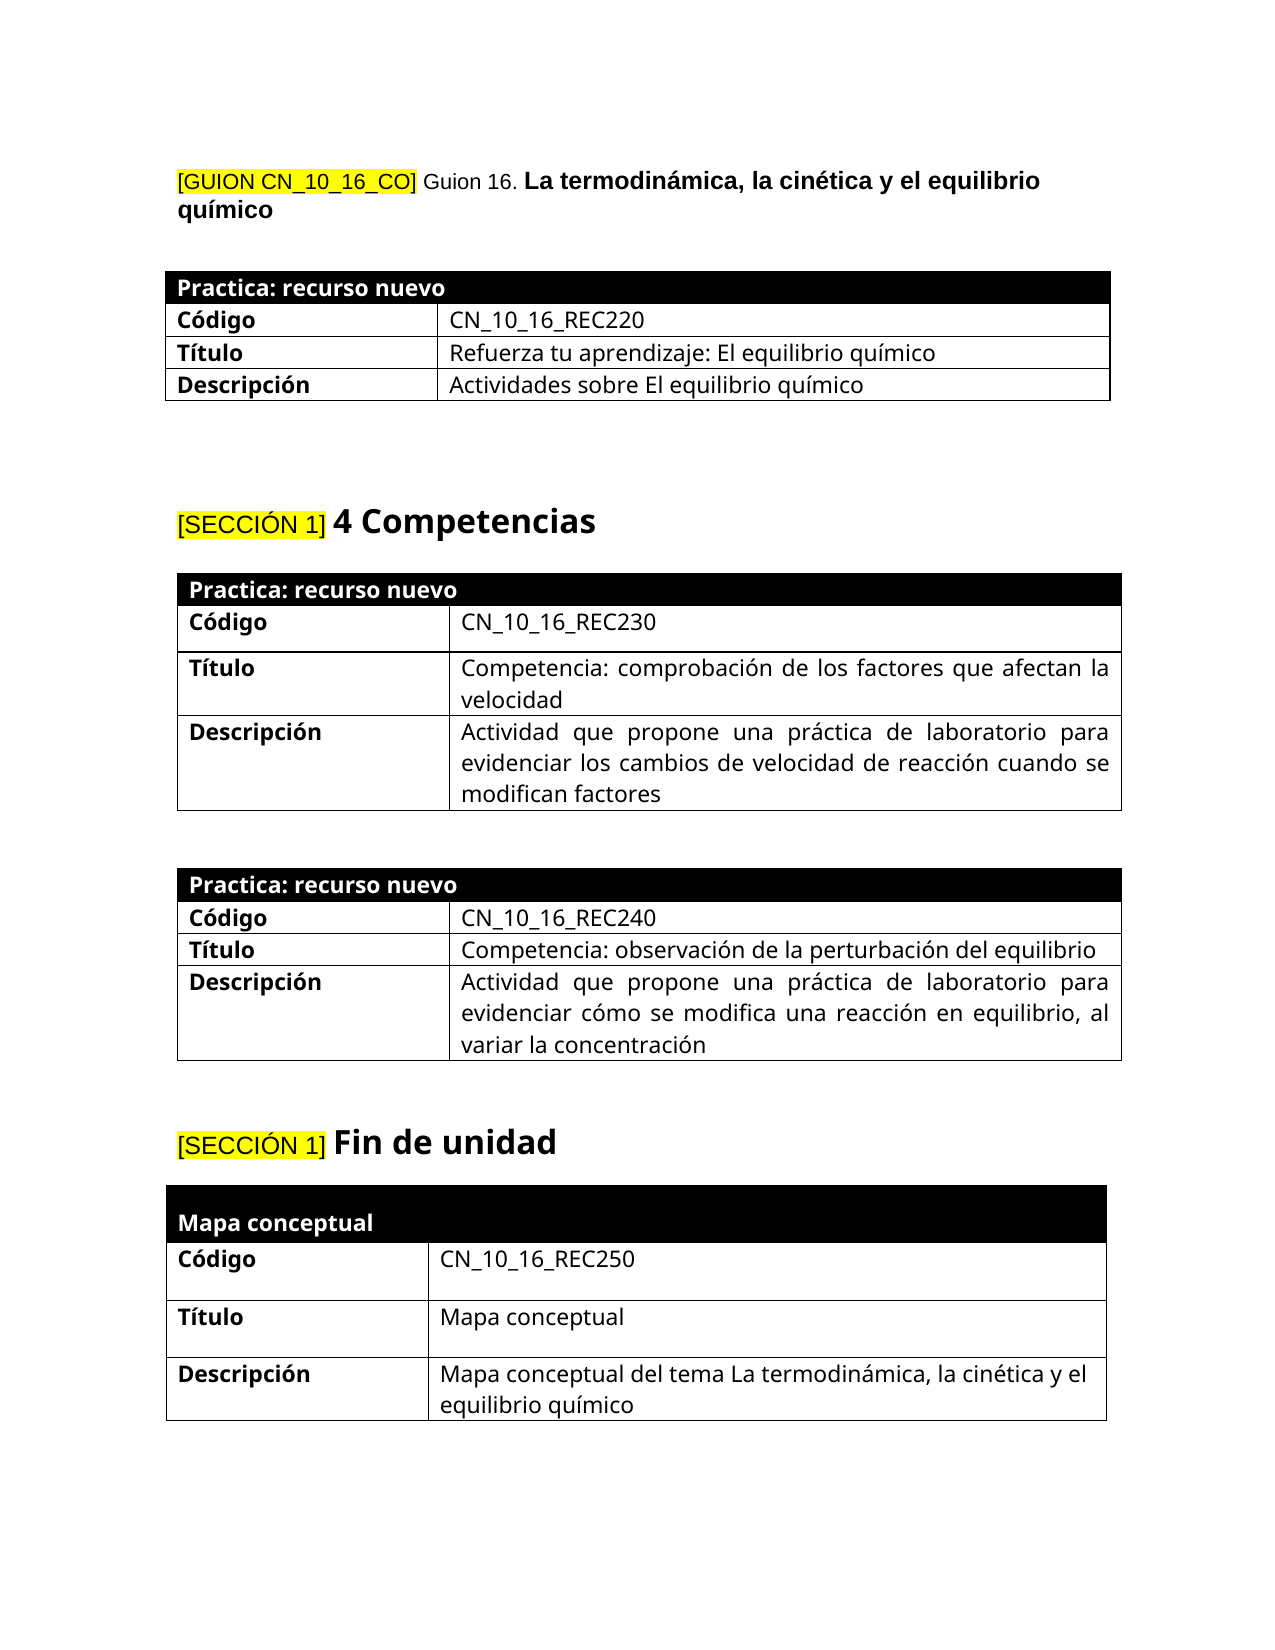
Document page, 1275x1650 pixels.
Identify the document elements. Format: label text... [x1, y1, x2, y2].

table_cell Descripción [166, 369, 437, 400]
table_cell Código [166, 304, 437, 336]
table_cell CN_10_16_REC250 [429, 1243, 1106, 1299]
table_cell Código [167, 1243, 428, 1299]
table_cell Mapa conceptual del tema La termodinámica, la cinética y el equilibrio químico [429, 1358, 1106, 1420]
table_cell Refuerza tu aprendizaje: El equilibrio químico [438, 337, 1109, 368]
table_header Practica: recurso nuevo [178, 574, 1121, 605]
table_cell CN_10_16_REC230 [450, 606, 1121, 651]
table_cell CN_10_16_REC240 [450, 902, 1121, 933]
table_header Practica: recurso nuevo [166, 272, 1109, 303]
table_cell Título [166, 337, 437, 368]
table_cell Título [167, 1301, 428, 1357]
table_cell Descripción [167, 1358, 428, 1420]
table_cell Título [178, 653, 449, 715]
table_cell Actividades sobre El equilibrio químico [438, 369, 1109, 400]
table_cell Código [178, 606, 449, 651]
table_cell Actividad que propone una práctica de laboratorio para evidenciar cómo se modifica una reacción en equilibrio, al variar la concentración [450, 966, 1121, 1060]
table_cell Descripción [178, 966, 449, 1060]
table_cell Actividad que propone una práctica de laboratorio para evidenciar los cambios de velocidad de reacción cuando se modifican factores [450, 716, 1121, 810]
table_cell Código [178, 902, 449, 933]
table_cell Competencia: comprobación de los factores que afectan la velocidad [450, 653, 1121, 715]
table_cell Título [178, 934, 449, 965]
table_header Practica: recurso nuevo [178, 869, 1121, 901]
table_cell Descripción [178, 716, 449, 810]
text [SECCIÓN 1] 4 Competencias [177, 498, 1098, 544]
text [SECCIÓN 1] Fin de unidad [177, 1118, 1098, 1164]
table_cell Competencia: observación de la perturbación del equilibrio [450, 934, 1121, 965]
table_cell CN_10_16_REC220 [438, 304, 1109, 336]
table_cell Mapa conceptual [429, 1301, 1106, 1357]
table_header Mapa conceptual [167, 1186, 1106, 1242]
